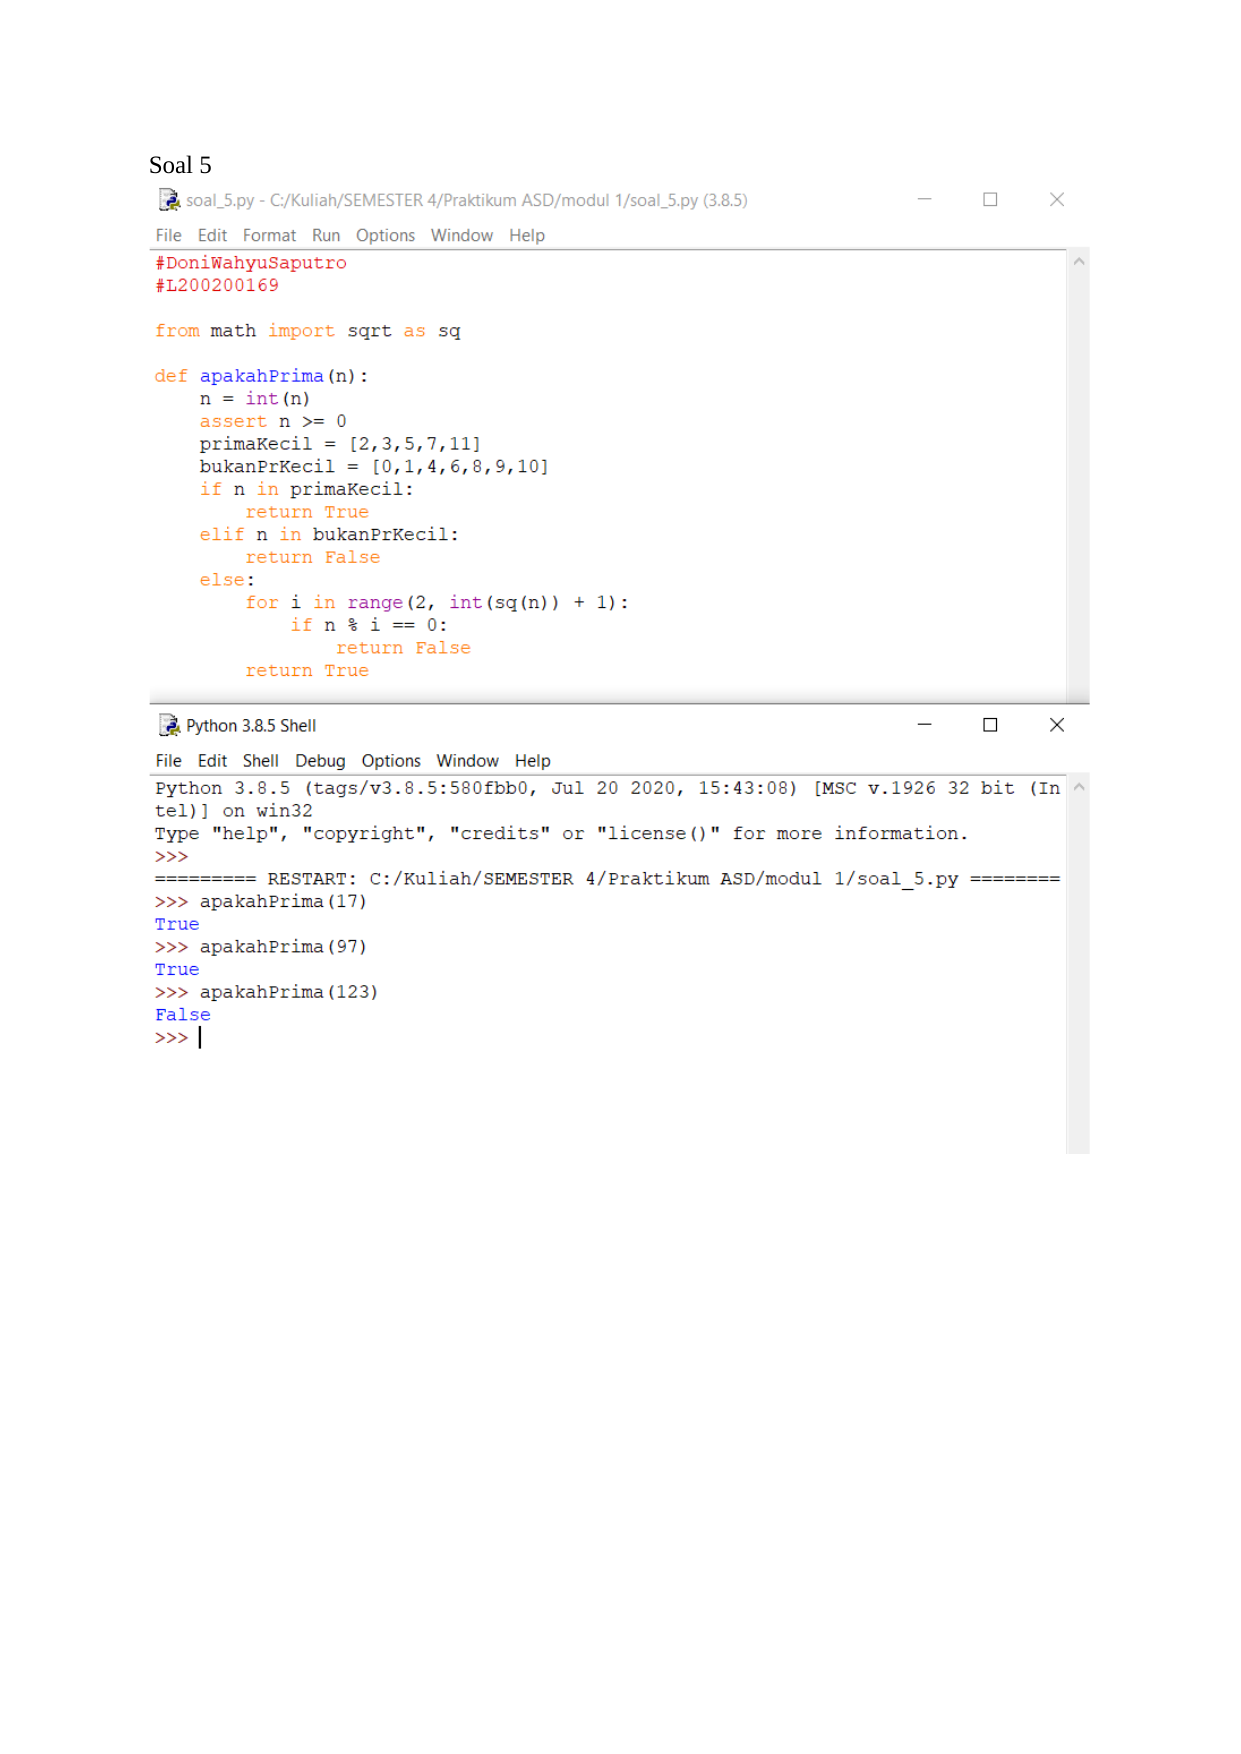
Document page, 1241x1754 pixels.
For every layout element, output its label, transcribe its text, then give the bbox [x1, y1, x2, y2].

picture [149, 179, 1090, 1154]
